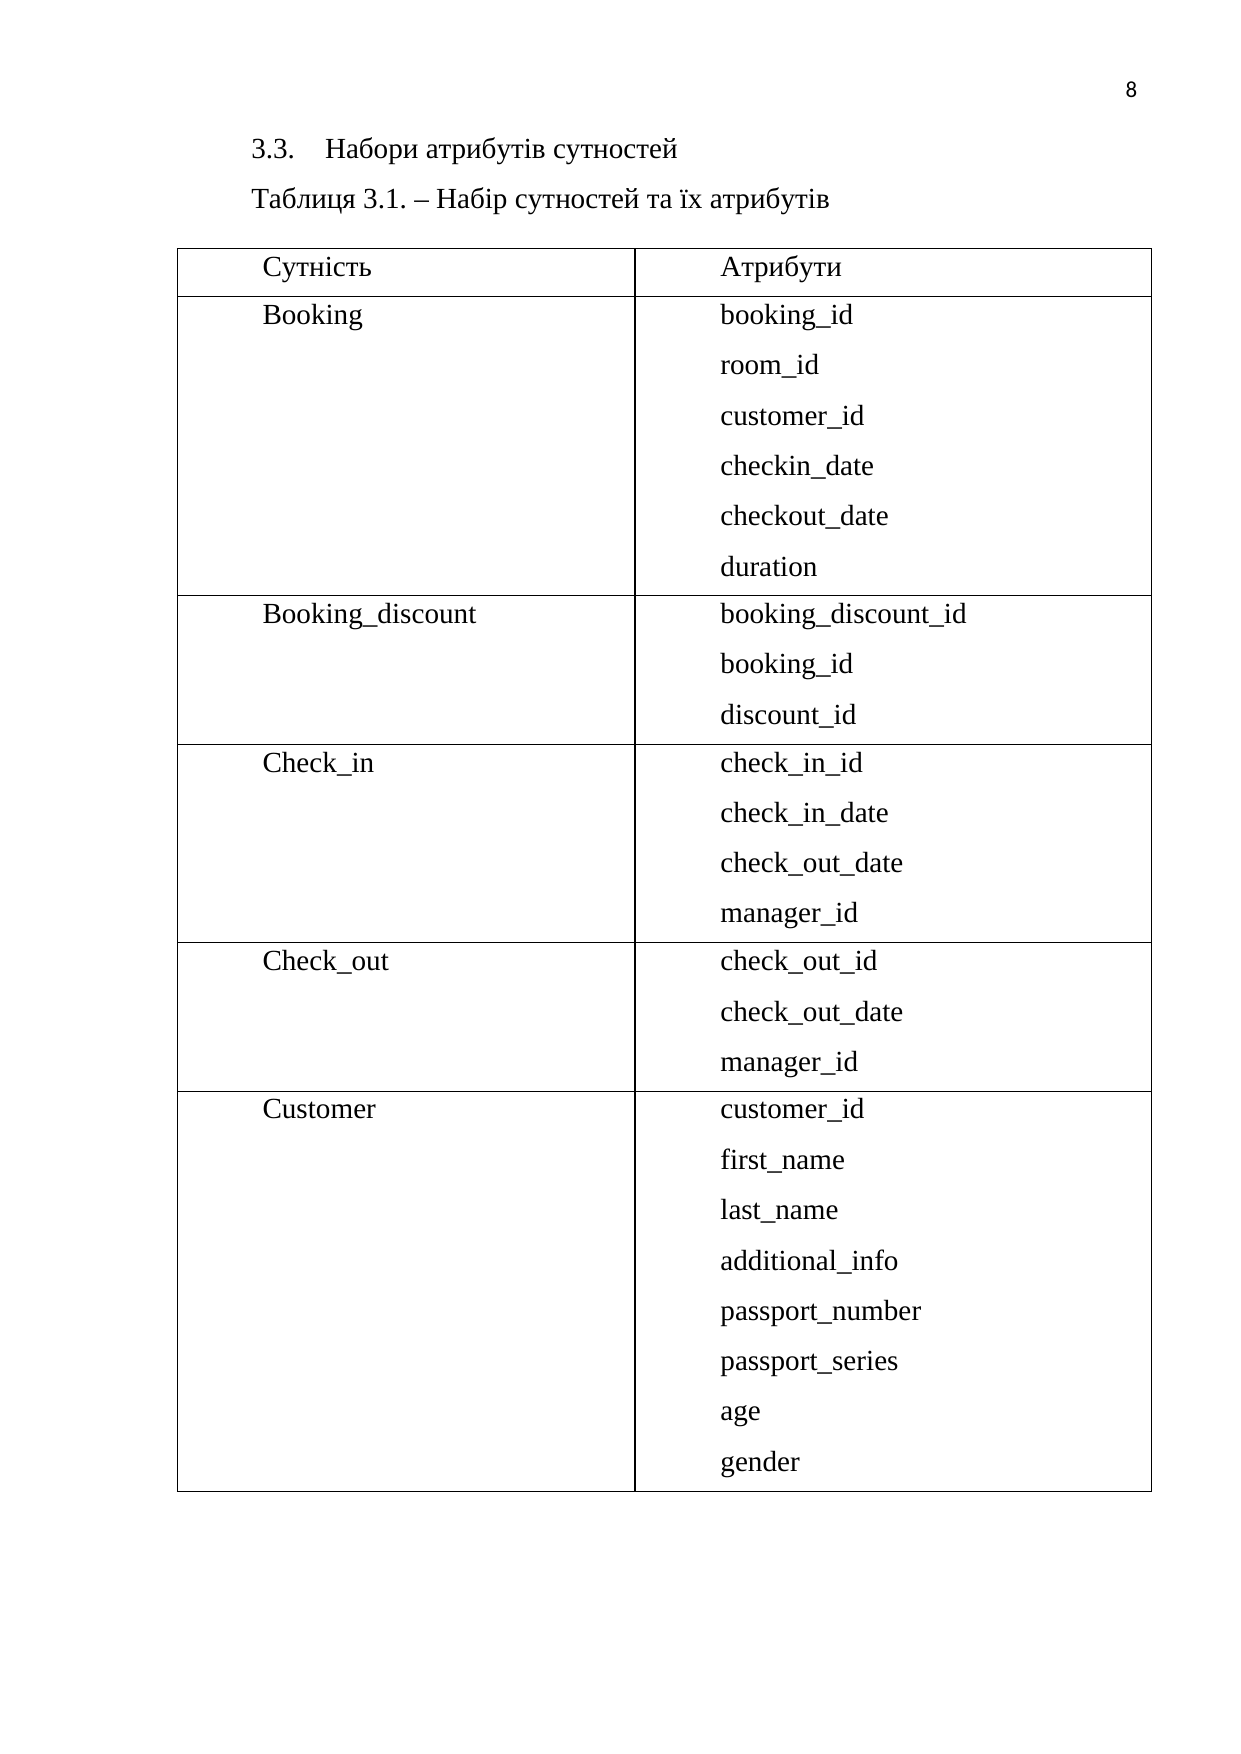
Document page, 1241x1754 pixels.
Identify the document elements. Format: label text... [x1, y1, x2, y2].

subtitle Набори атрибутів сутностей [177, 131, 1137, 164]
table_cell booking_discount_id booking_id discount_id [636, 596, 1151, 744]
table_header Сутність [178, 249, 634, 296]
table_cell check_in_id check_in_date check_out_date manager_id [636, 745, 1151, 942]
table_cell Check_out [178, 943, 634, 1091]
table_cell customer_id first_name last_name additional_info passport_number passport_series age gender [636, 1092, 1151, 1491]
table_cell Booking [178, 297, 634, 595]
table_cell Check_in [178, 745, 634, 942]
table_cell Customer [178, 1092, 634, 1491]
table_header Атрибути [636, 249, 1151, 296]
table_cell check_out_id check_out_date manager_id [636, 943, 1151, 1091]
table_cell booking_id room_id customer_id checkin_date checkout_date duration [636, 297, 1151, 595]
list Таблиця 3.1. – Набір сутностей та їх атрибутів [177, 181, 1137, 215]
table_cell Booking_discount [178, 596, 634, 744]
